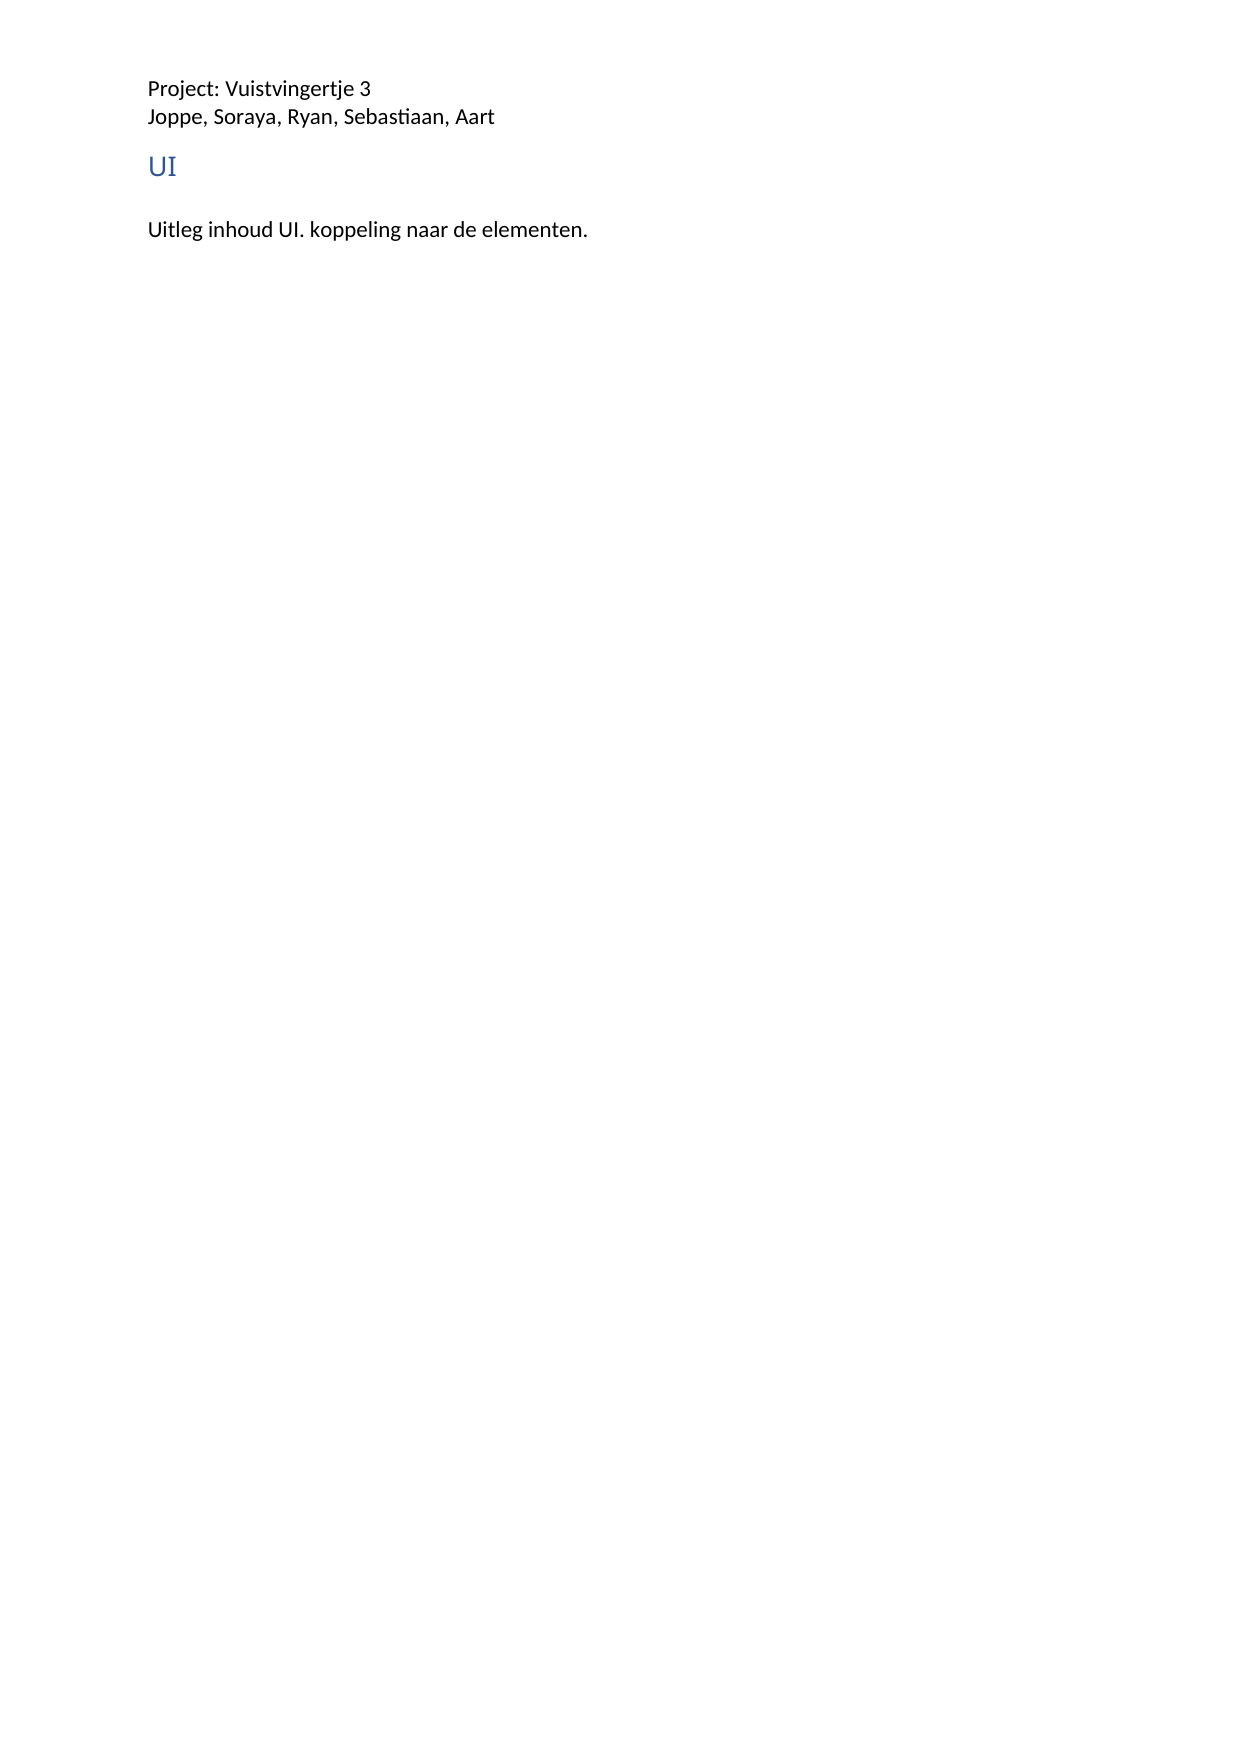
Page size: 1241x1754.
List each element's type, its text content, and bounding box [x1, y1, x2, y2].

text Uitleg inhoud UI. koppeling naar de elementen. [148, 215, 1093, 243]
subtitle UI [148, 148, 1093, 184]
